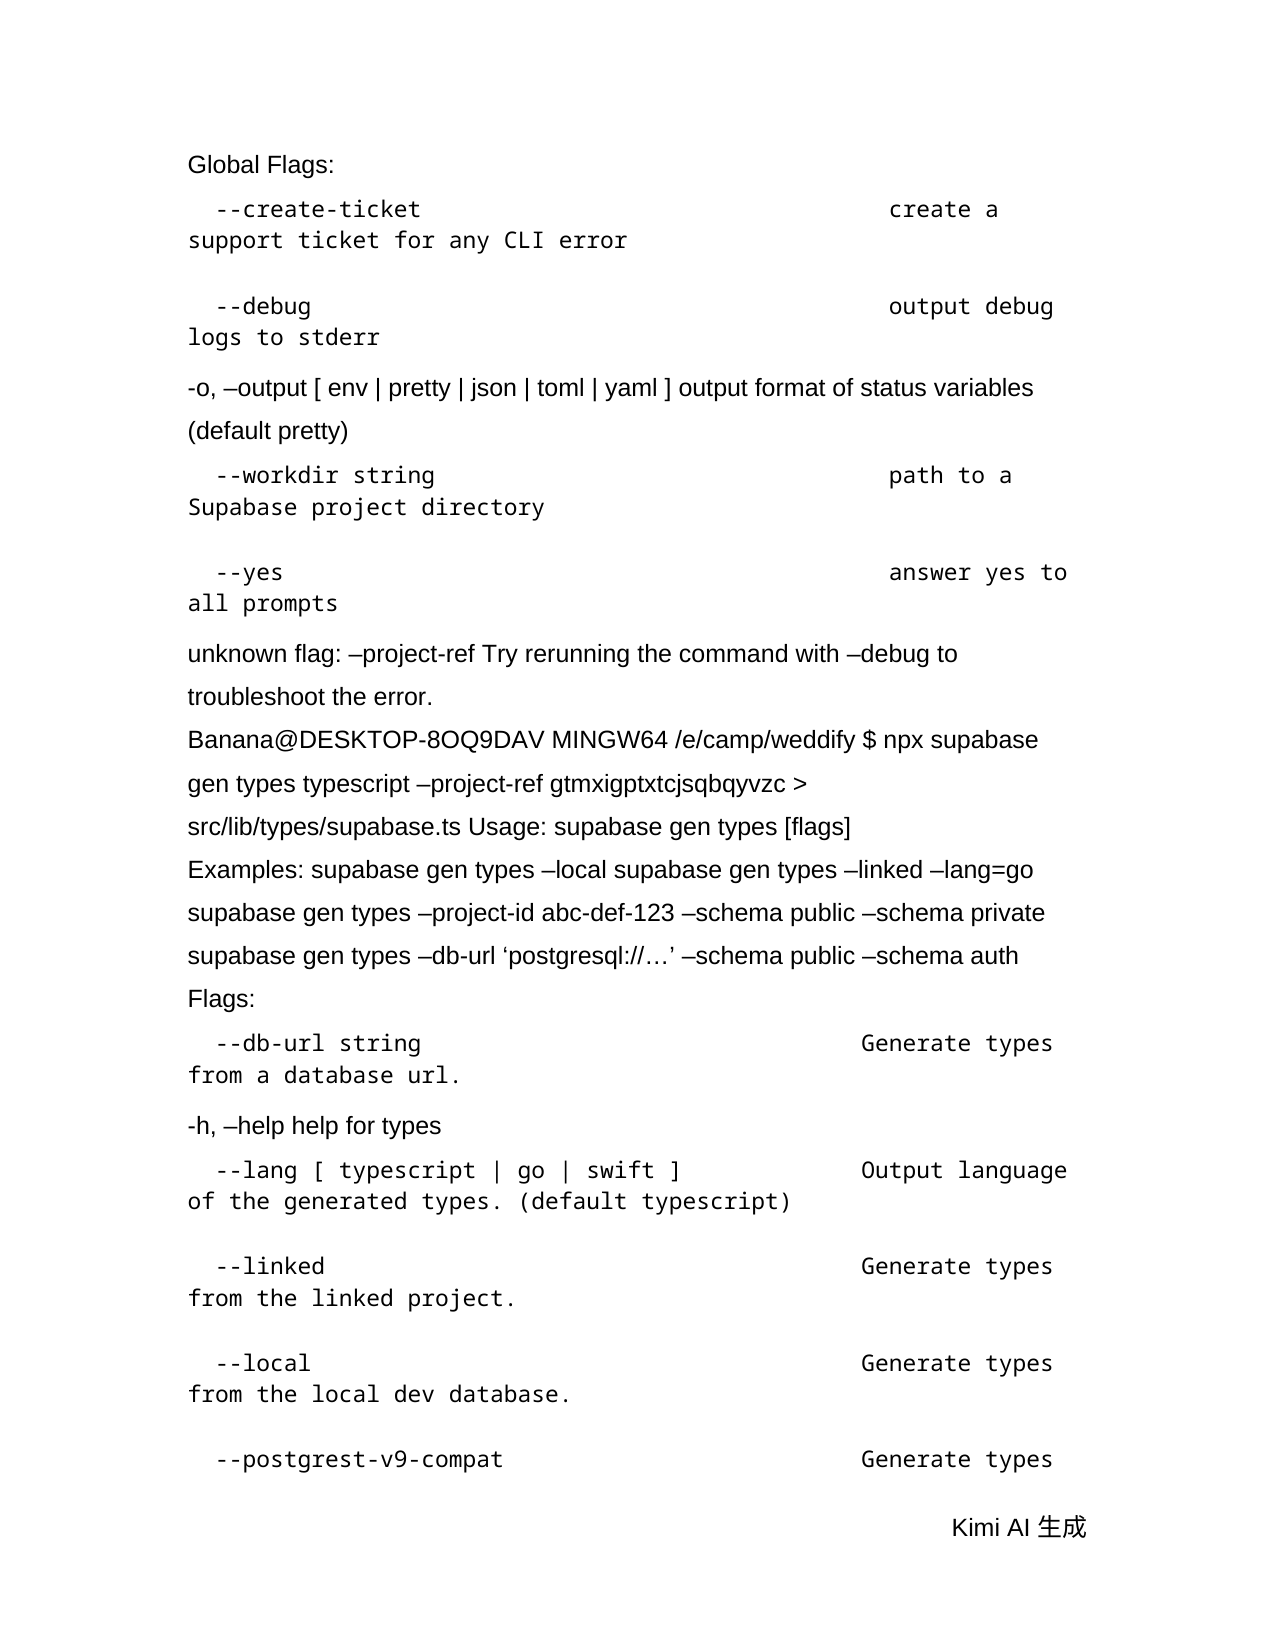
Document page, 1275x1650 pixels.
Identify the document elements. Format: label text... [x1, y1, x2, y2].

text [187, 1154, 1087, 1475]
text Banana@DESKTOP-8OQ9DAV MINGW64 /e/camp/weddify $ npx supabase gen types typescript –project-ref gtmxigptxtcjsqbqyvzc > src/lib/types/supabase.ts Usage: supabase gen types [flags] [187, 725, 1087, 840]
text Examples: supabase gen types –local supabase gen types –linked –lang=go supabase gen types –project-id abc-def-123 –schema public –schema private supabase gen types –db-url ‘postgresql://…’ –schema public –schema auth [187, 855, 1087, 970]
text unknown flag: –project-ref Try rerunning the command with –debug to troubleshoot the error. [187, 639, 1087, 711]
text Flags: [187, 984, 1087, 1013]
text --workdir string path to a Supabase project directory --yes answer yes to all prompts [187, 459, 1087, 618]
text --create-ticket create a support ticket for any CLI error --debug output debug logs to stderr [187, 193, 1087, 352]
text --db-url string Generate types from a database url. [187, 1027, 1087, 1090]
text -h, –help help for types [187, 1111, 1087, 1139]
text -o, –output [ env | pretty | json | toml | yaml ] output format of status variables (default pretty) [187, 373, 1087, 445]
text Global Flags: [187, 150, 1087, 179]
